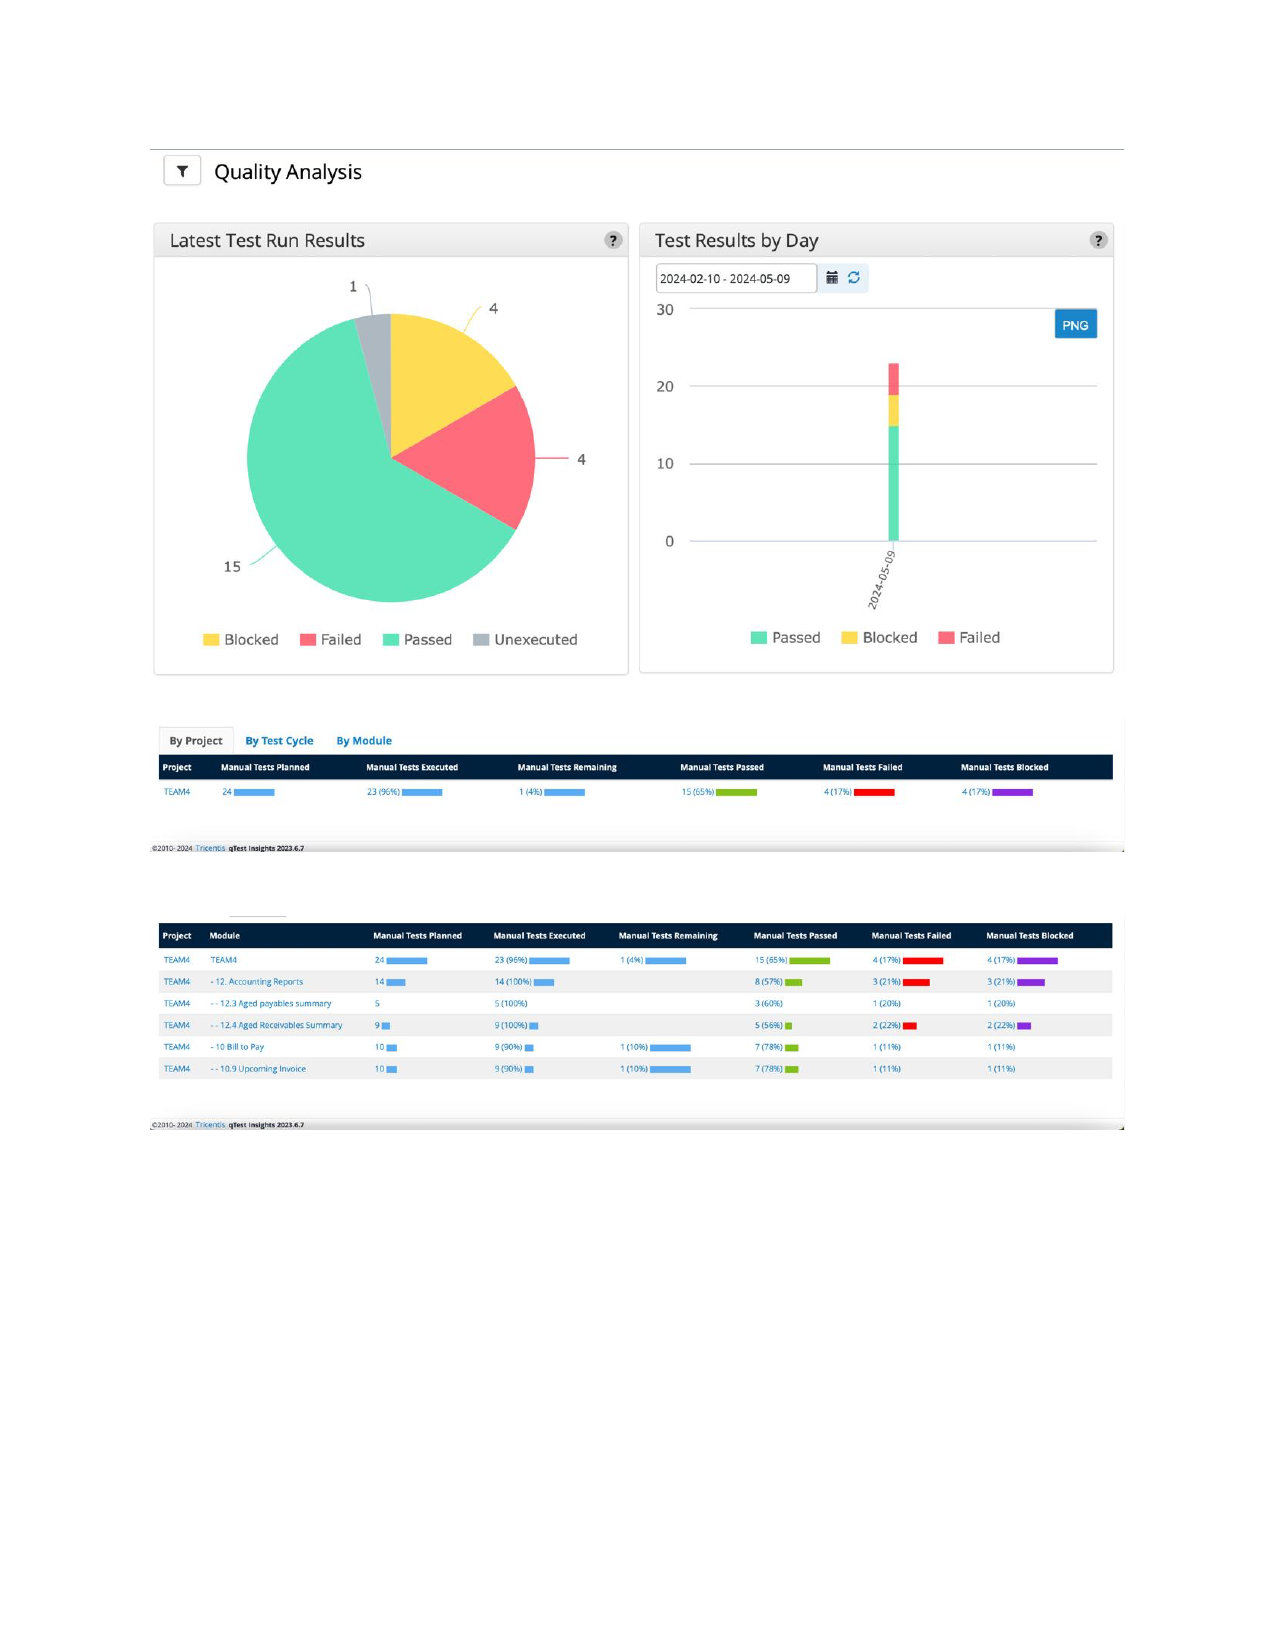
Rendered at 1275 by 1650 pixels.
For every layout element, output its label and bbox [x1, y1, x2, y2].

picture [150, 916, 1125, 1130]
picture [150, 718, 1125, 852]
picture [150, 149, 1125, 686]
